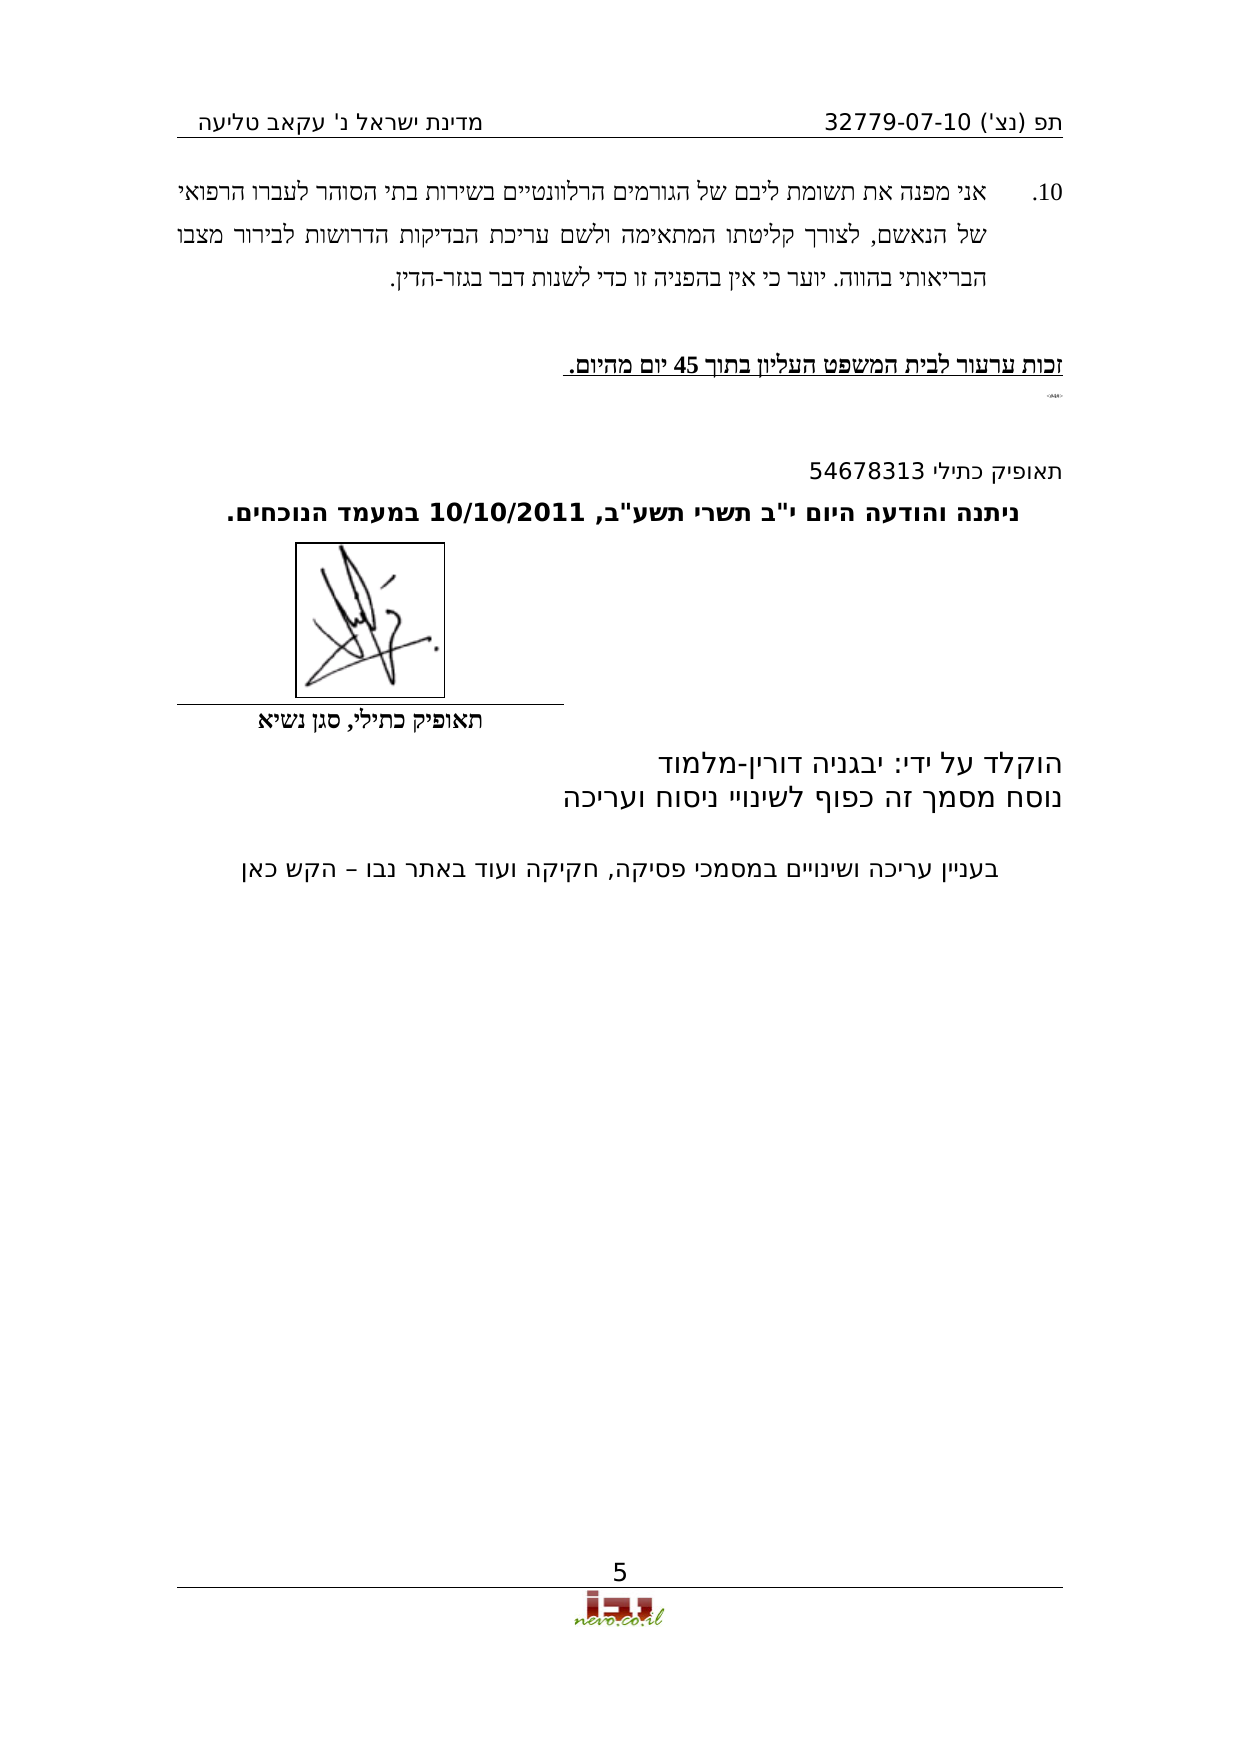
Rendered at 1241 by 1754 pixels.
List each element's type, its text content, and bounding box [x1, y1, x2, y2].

text נוסח מסמך זה כפוף לשינויי ניסוח ועריכה [177, 781, 1063, 815]
picture [574, 1590, 666, 1627]
list זכות ערעור לבית המשפט העליון בתוך 45 יום מהיום. [177, 350, 1063, 378]
text 10. אני מפנה את תשומת ליבם של הגורמים הרלוונטיים בשירות בתי הסוהר לעברו הרפואי של הנאשם, לצורך קליטתו המתאימה ולשם עריכת הבדיקות הדרושות לבירור מצבו הבריאותי בהווה. יוער כי אין בהפניה זו כדי לשנות דבר בגזר-הדין. [177, 177, 1063, 292]
picture [297, 544, 444, 697]
text תאופיק כתילי 54678313 [177, 458, 1063, 485]
text הוקלד על ידי: <יבגניה דורין-מלמוד> [177, 747, 1063, 781]
table_header <> [177, 542, 563, 704]
text 54678313ניתנה והודעה היום י"ב תשרי תשע"ב, 10/10/2011 במעמד הנוכחים. [177, 498, 1063, 527]
text בעניין עריכה ושינויים במסמכי פסיקה, חקיקה ועוד באתר נבו – הקש כאן [177, 854, 1063, 884]
table_cell <תאופיק> <כתילי>, <סגן נשיא> [177, 705, 563, 747]
